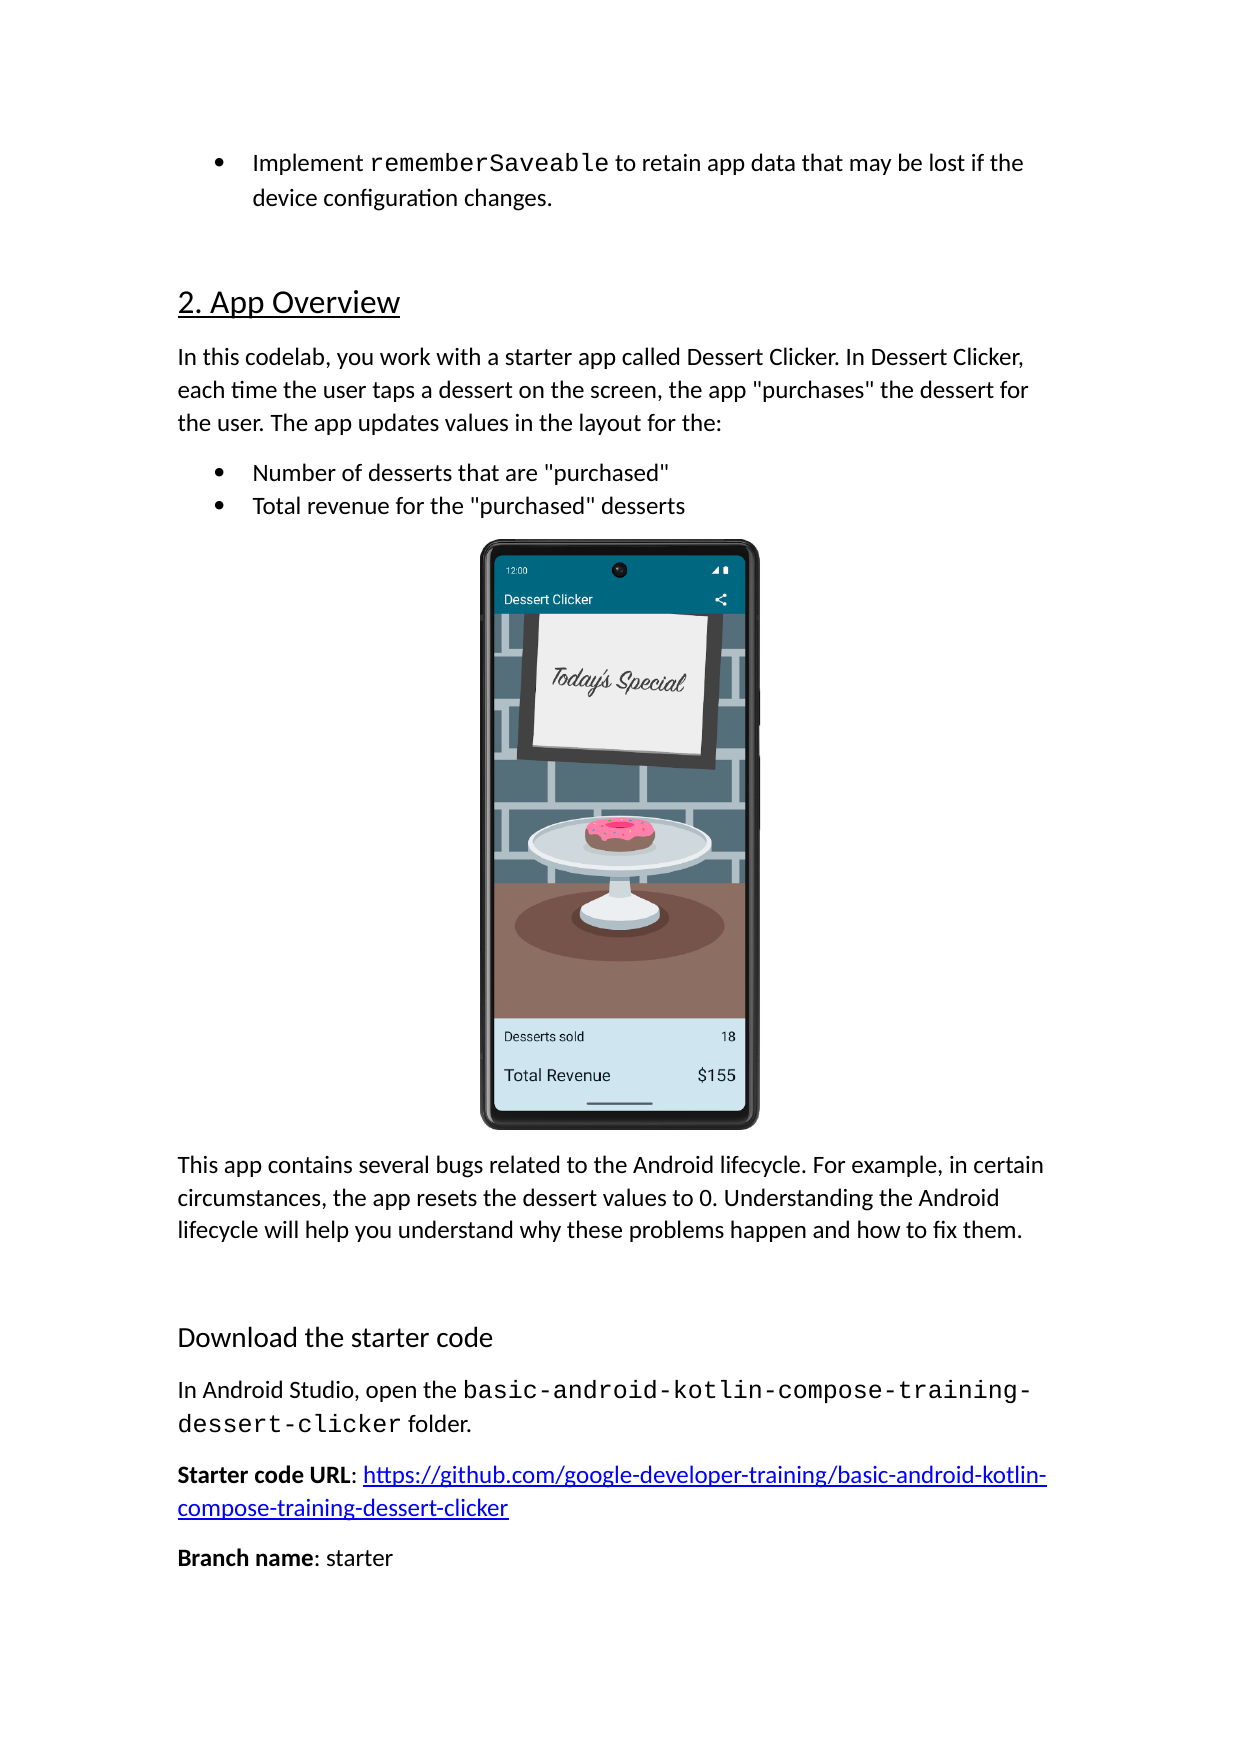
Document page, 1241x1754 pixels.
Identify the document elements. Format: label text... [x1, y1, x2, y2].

text In Android Studio, open the basic-android-kotlin-compose-training-dessert-clicker folder. [177, 1374, 1063, 1440]
text Starter code URL: https://github.com/google-developer-training/basic-android-kotlin-compose-training-dessert-clicker [177, 1459, 1063, 1523]
text In this codelab, you work with a starter app called Dessert Clicker. In Dessert Clicker, each time the user taps a dessert on the screen, the app "purchases" the dessert for the user. The app updates values in the layout for the: [177, 342, 1063, 438]
list Implement rememberSaveable to retain app data that may be lost if the device configuration changes. [215, 148, 1063, 212]
picture [480, 539, 761, 1130]
text Download the starter code [177, 1319, 1063, 1355]
list Total revenue for the "purchased" desserts [215, 490, 1063, 520]
list Number of desserts that are "purchased" [215, 457, 1063, 487]
text Branch name: starter [177, 1542, 1063, 1572]
text 2. App Overview [177, 281, 1063, 322]
text This app contains several bugs related to the Android lifecycle. For example, in certain circumstances, the app resets the dessert values to 0. Understanding the Android lifecycle will help you understand why these problems happen and how to fix them. [177, 1149, 1063, 1245]
